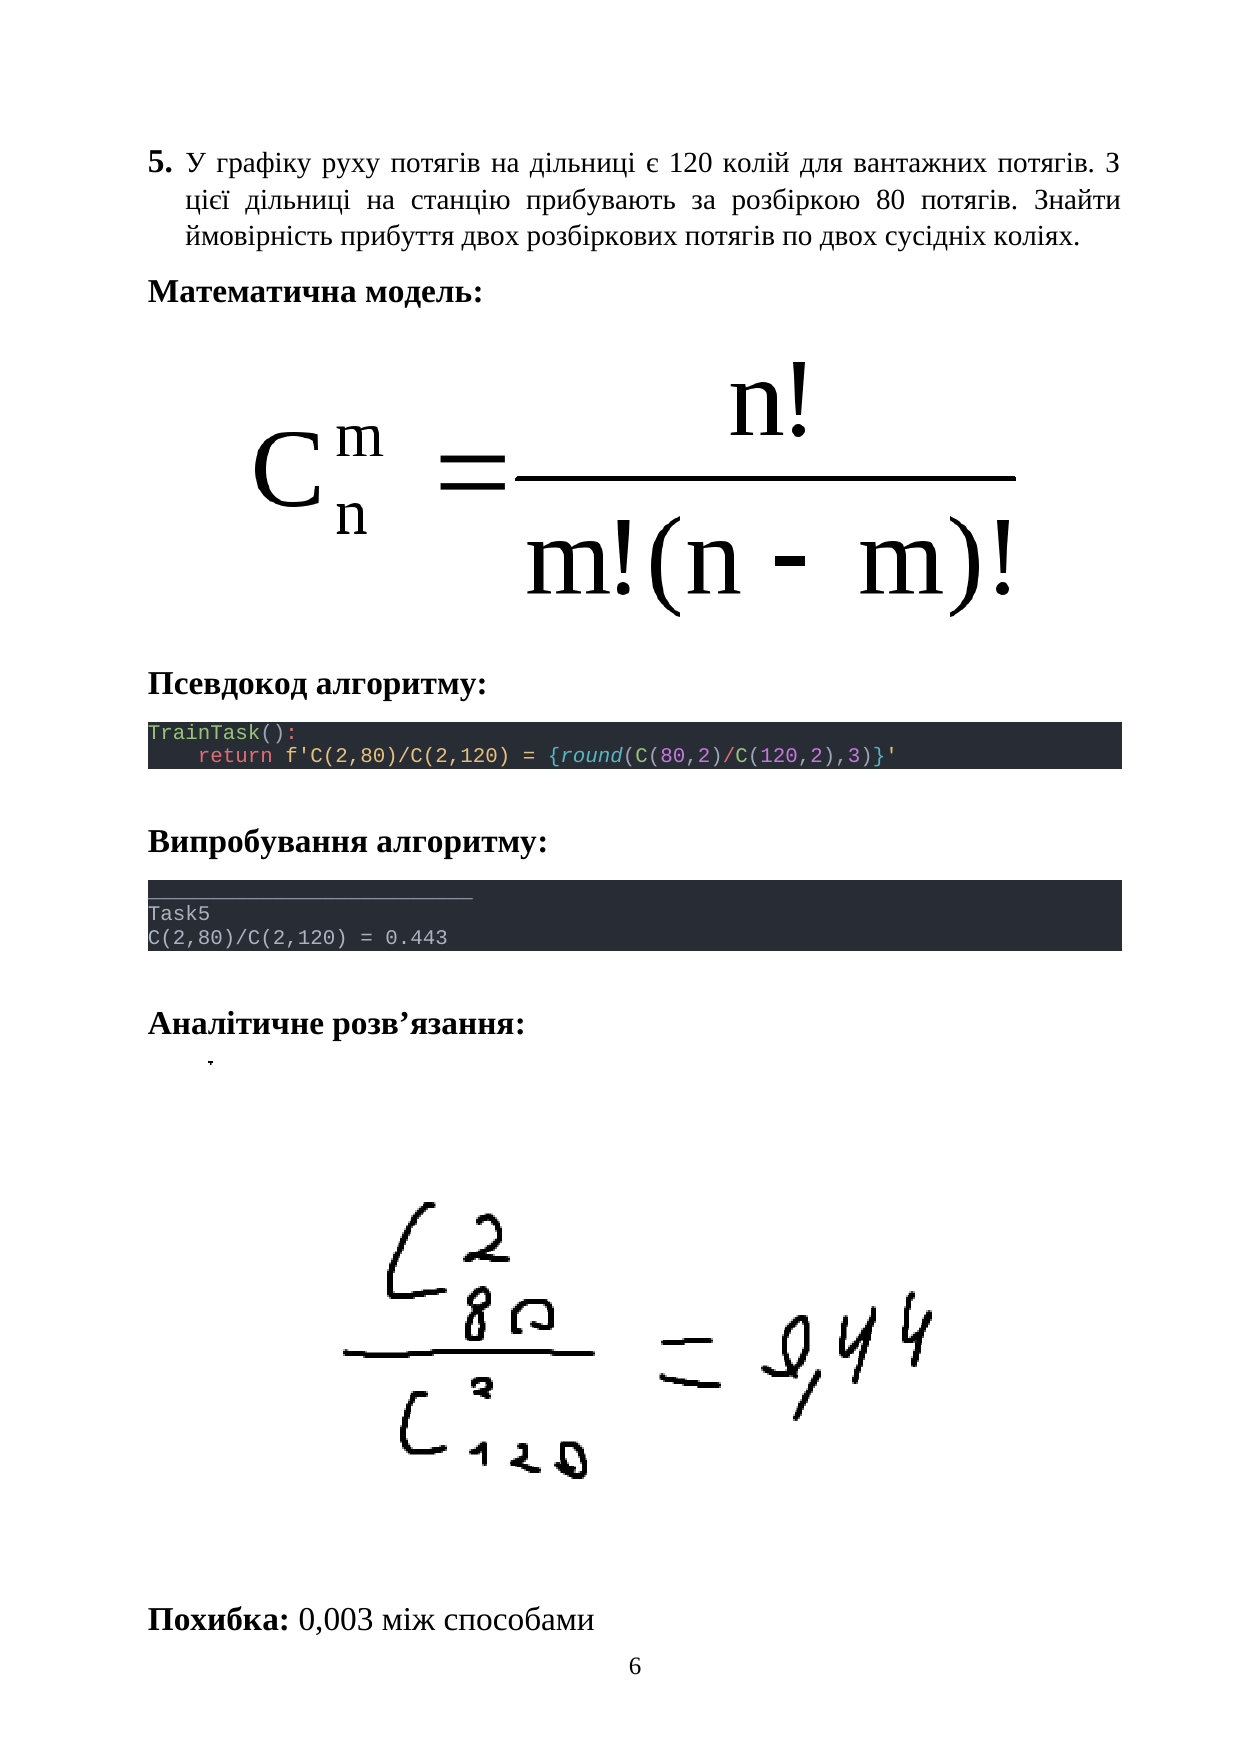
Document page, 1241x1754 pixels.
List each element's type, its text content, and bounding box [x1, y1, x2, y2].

text Математична модель: [148, 271, 1122, 310]
list У графіку руху потягів на дільниці є 120 колій для вантажних потягів. З цієї дільниці на станцію прибувають за розбіркою 80 потягів. Знайти ймовірність прибуття двох розбіркових потягів по двох сусідніх коліях. [148, 141, 1122, 252]
picture [235, 329, 1035, 645]
text Аналітичне розв’язання: [148, 1003, 1122, 1042]
text TrainTask(): return f'C(2,80)/C(2,120) = {round(C(80,2)/C(120,2),3)}' [148, 722, 1122, 769]
picture [187, 1061, 1083, 1581]
text __________________________ Task5 C(2,80)/C(2,120) = 0.443 [148, 880, 1122, 951]
text Похибка: 0,003 між способами [148, 1599, 1122, 1638]
text Випробування алгоритму: [148, 822, 1122, 860]
text Псевдокод алгоритму: [148, 664, 1122, 702]
